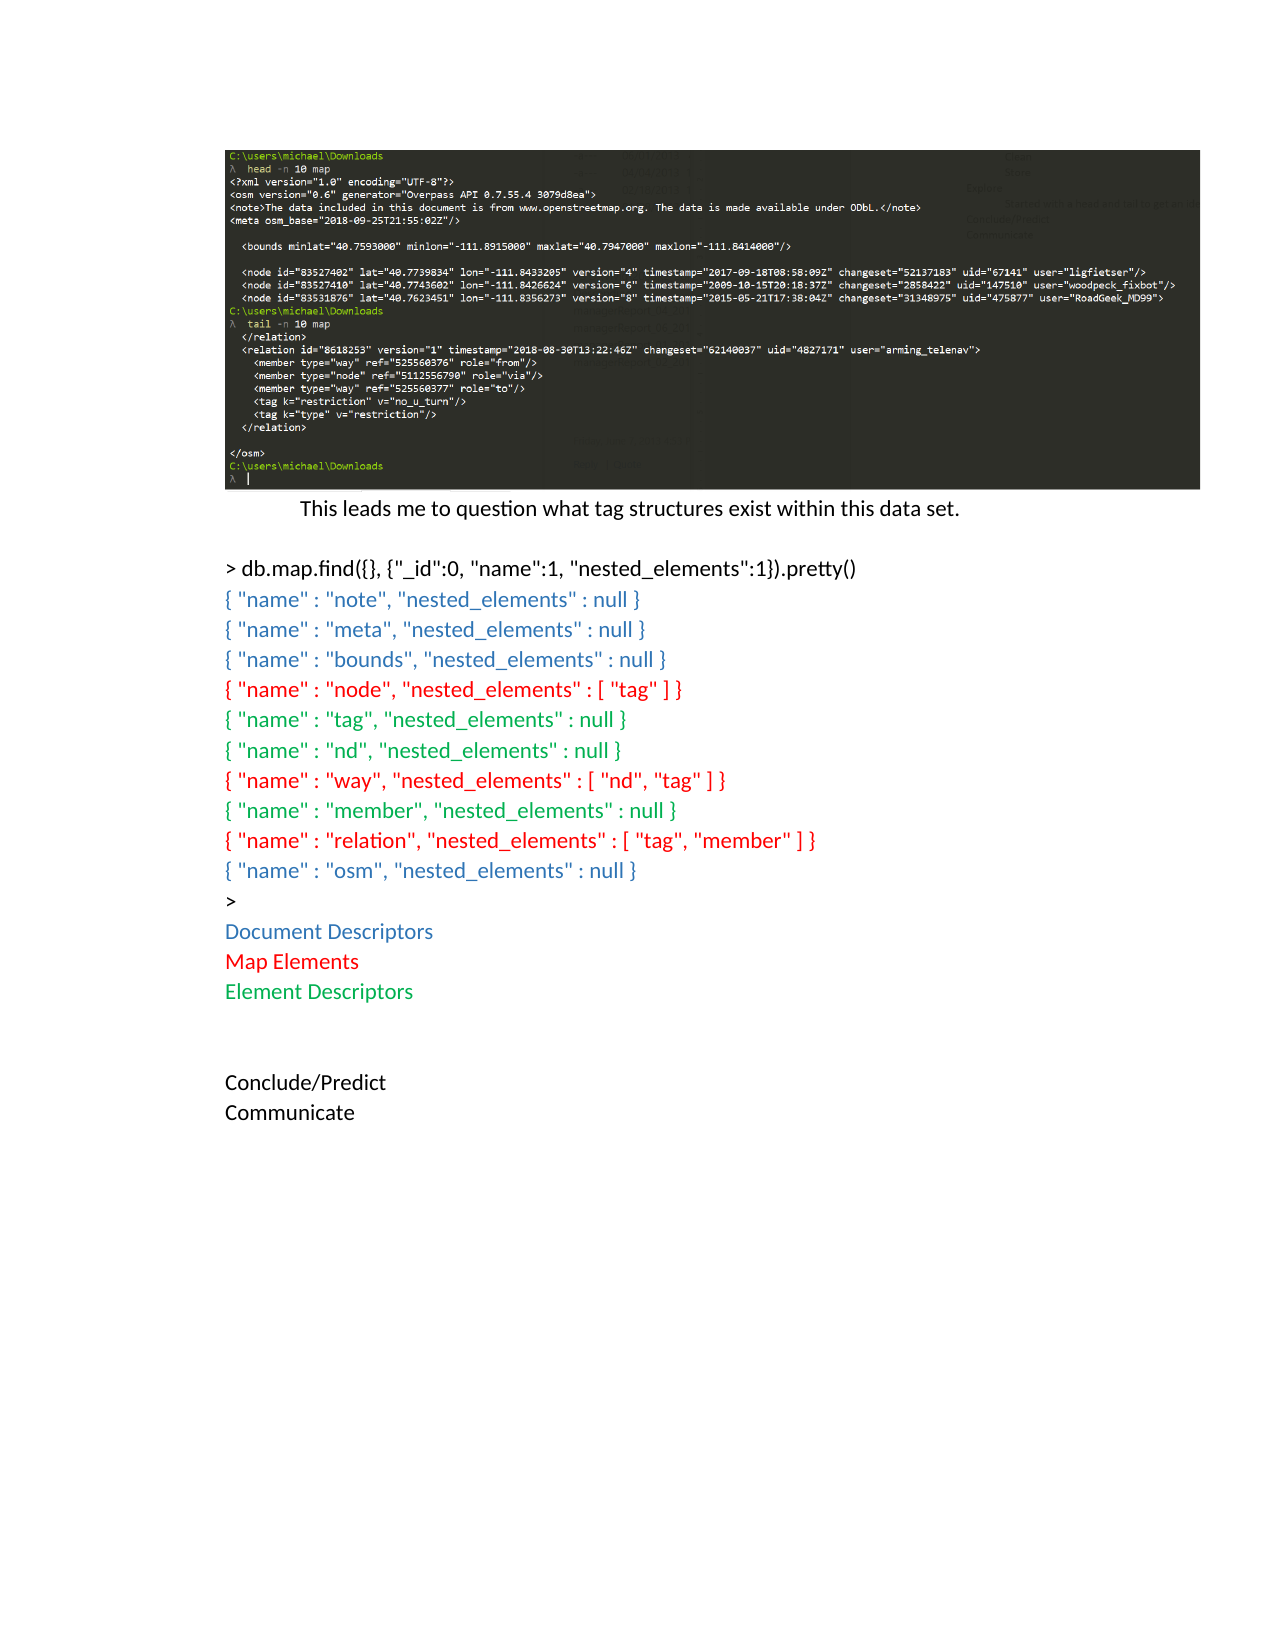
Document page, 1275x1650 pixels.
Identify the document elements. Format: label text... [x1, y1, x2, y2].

text Conclude/Predict [225, 1068, 1125, 1096]
text { "name" : "member", "nested_elements" : null } [225, 796, 1125, 824]
text { "name" : "note", "nested_elements" : null } [225, 585, 1125, 613]
text Document Descriptors [225, 917, 1125, 945]
text Communicate [225, 1098, 1125, 1126]
text Map Elements [225, 947, 1125, 975]
text { "name" : "meta", "nested_elements" : null } [225, 615, 1125, 643]
text { "name" : "nd", "nested_elements" : null } [225, 736, 1125, 764]
text > db.map.find({}, {"_id":0, "name":1, "nested_elements":1}).pretty() [225, 554, 1125, 583]
text Element Descriptors [225, 977, 1125, 1006]
text { "name" : "bounds", "nested_elements" : null } [225, 645, 1125, 673]
text { "name" : "osm", "nested_elements" : null } [225, 857, 1125, 885]
picture [225, 150, 1200, 492]
text { "name" : "relation", "nested_elements" : [ "tag", "member" ] } [225, 826, 1125, 854]
text { "name" : "tag", "nested_elements" : null } [225, 706, 1125, 734]
text > [225, 887, 1125, 915]
text { "name" : "way", "nested_elements" : [ "nd", "tag" ] } [225, 766, 1125, 794]
text { "name" : "node", "nested_elements" : [ "tag" ] } [225, 675, 1125, 703]
text This leads me to question what tag structures exist within this data set. [225, 494, 1125, 522]
